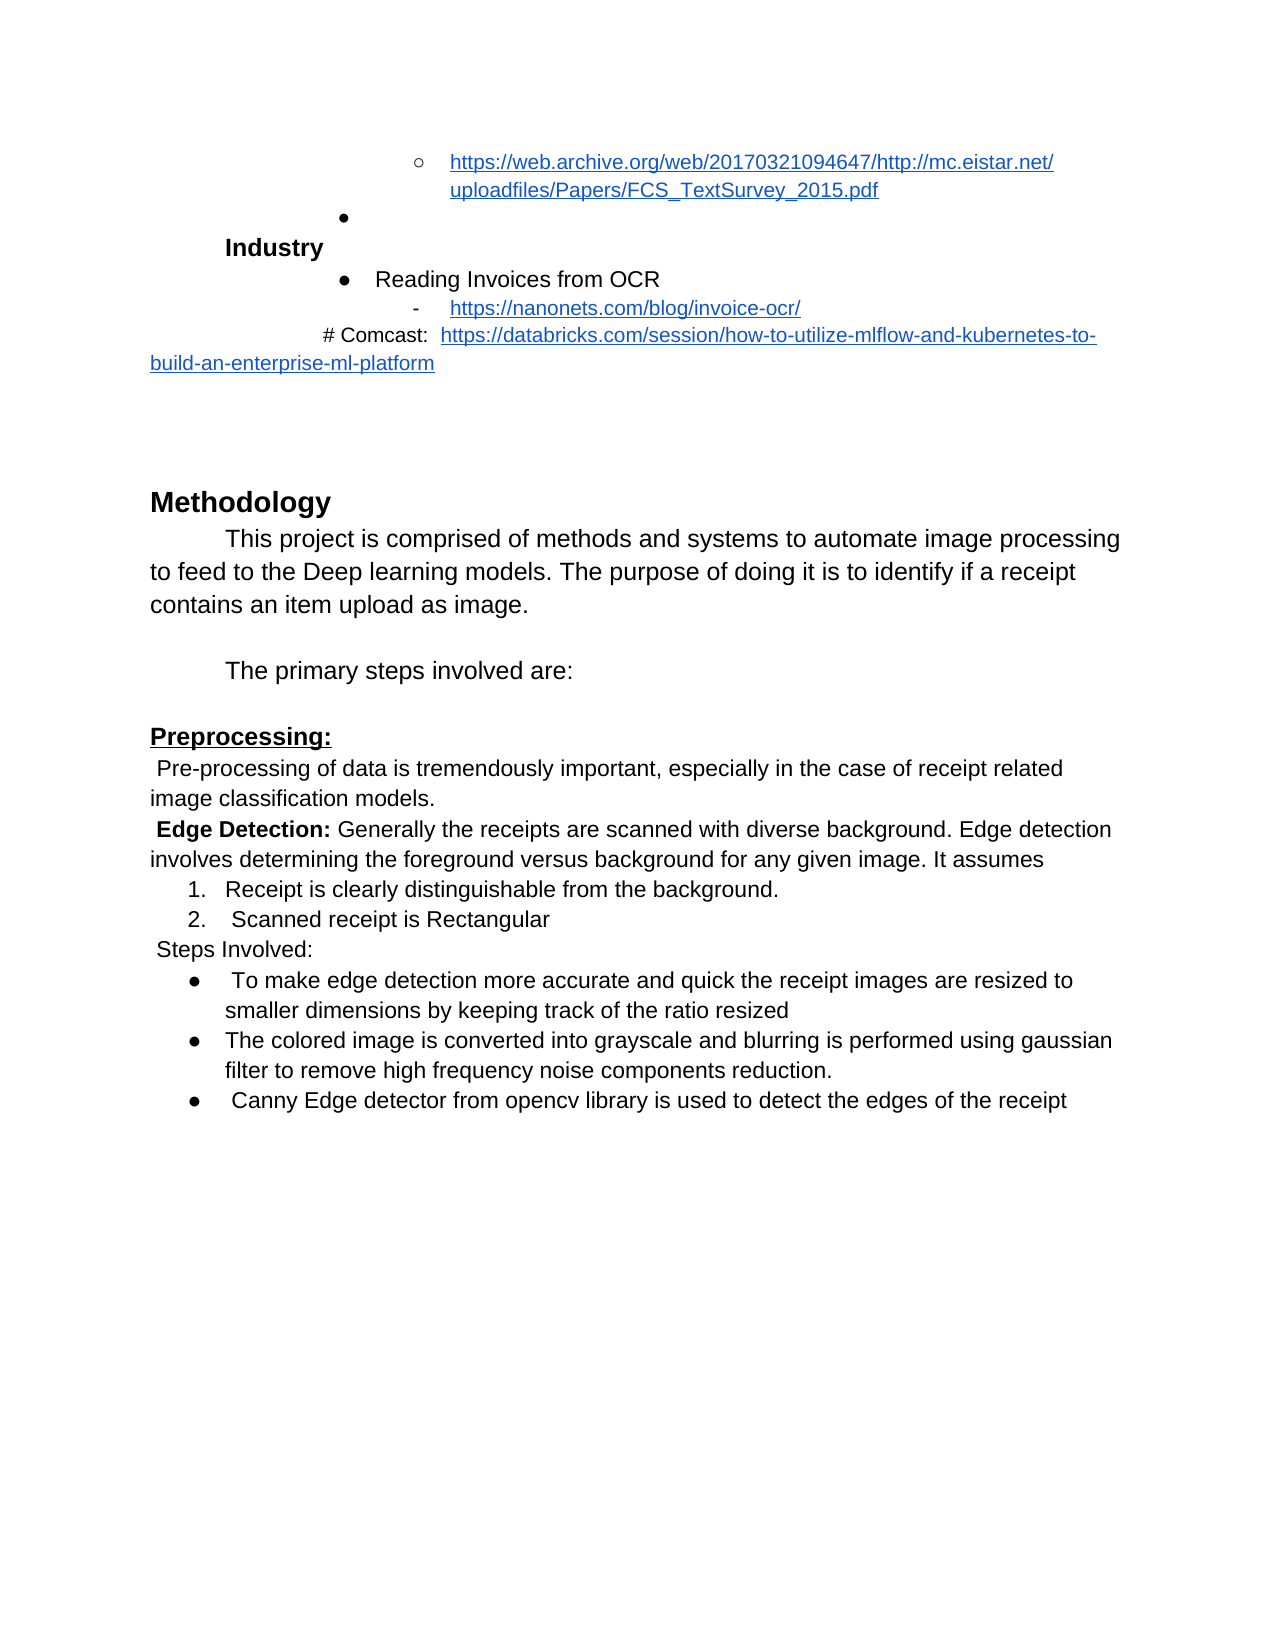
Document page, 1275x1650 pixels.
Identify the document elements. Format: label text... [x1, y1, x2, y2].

text Preprocessing: [150, 722, 1125, 751]
list Canny Edge detector from opencv library is used to detect the edges of the receipt [187, 1087, 1125, 1114]
text Pre-processing of data is tremendously important, especially in the case of receipt related image classification models. [150, 755, 1125, 812]
list Scanned receipt is Rectangular [187, 906, 1125, 933]
list Receipt is clearly distinguishable from the background. [187, 876, 1125, 902]
text This project is comprised of methods and systems to automate image processing to feed to the Deep learning models. The purpose of doing it is to identify if a receipt contains an item upload as image. [150, 524, 1125, 619]
list To make edge detection more accurate and quick the receipt images are resized to smaller dimensions by keeping track of the ratio resized [187, 967, 1125, 1023]
list The colored image is converted into grayscale and blurring is performed using gaussian filter to remove high frequency noise components reduction. [187, 1027, 1125, 1084]
text Edge Detection: Generally the receipts are scanned with diverse background. Edge detection [150, 816, 1125, 842]
text The primary steps involved are: [150, 656, 1125, 685]
text # Comcast: https://databricks.com/session/how-to-utilize-mlflow-and-kubernetes-to-build-an-enterprise-ml-platform [150, 323, 1125, 375]
text involves determining the foreground versus background for any given image. It assumes [150, 846, 1125, 872]
text Methodology [150, 486, 1125, 519]
list Reading Invoices from OCR [337, 266, 1125, 292]
text Steps Involved: [150, 936, 1125, 963]
text Industry [150, 232, 1125, 261]
list https://web.archive.org/web/20170321094647/http://mc.eistar.net/uploadfiles/Papers/FCS_TextSurvey_2015.pdf [412, 150, 1125, 201]
list https://nanonets.com/blog/invoice-ocr/ [412, 296, 1125, 320]
